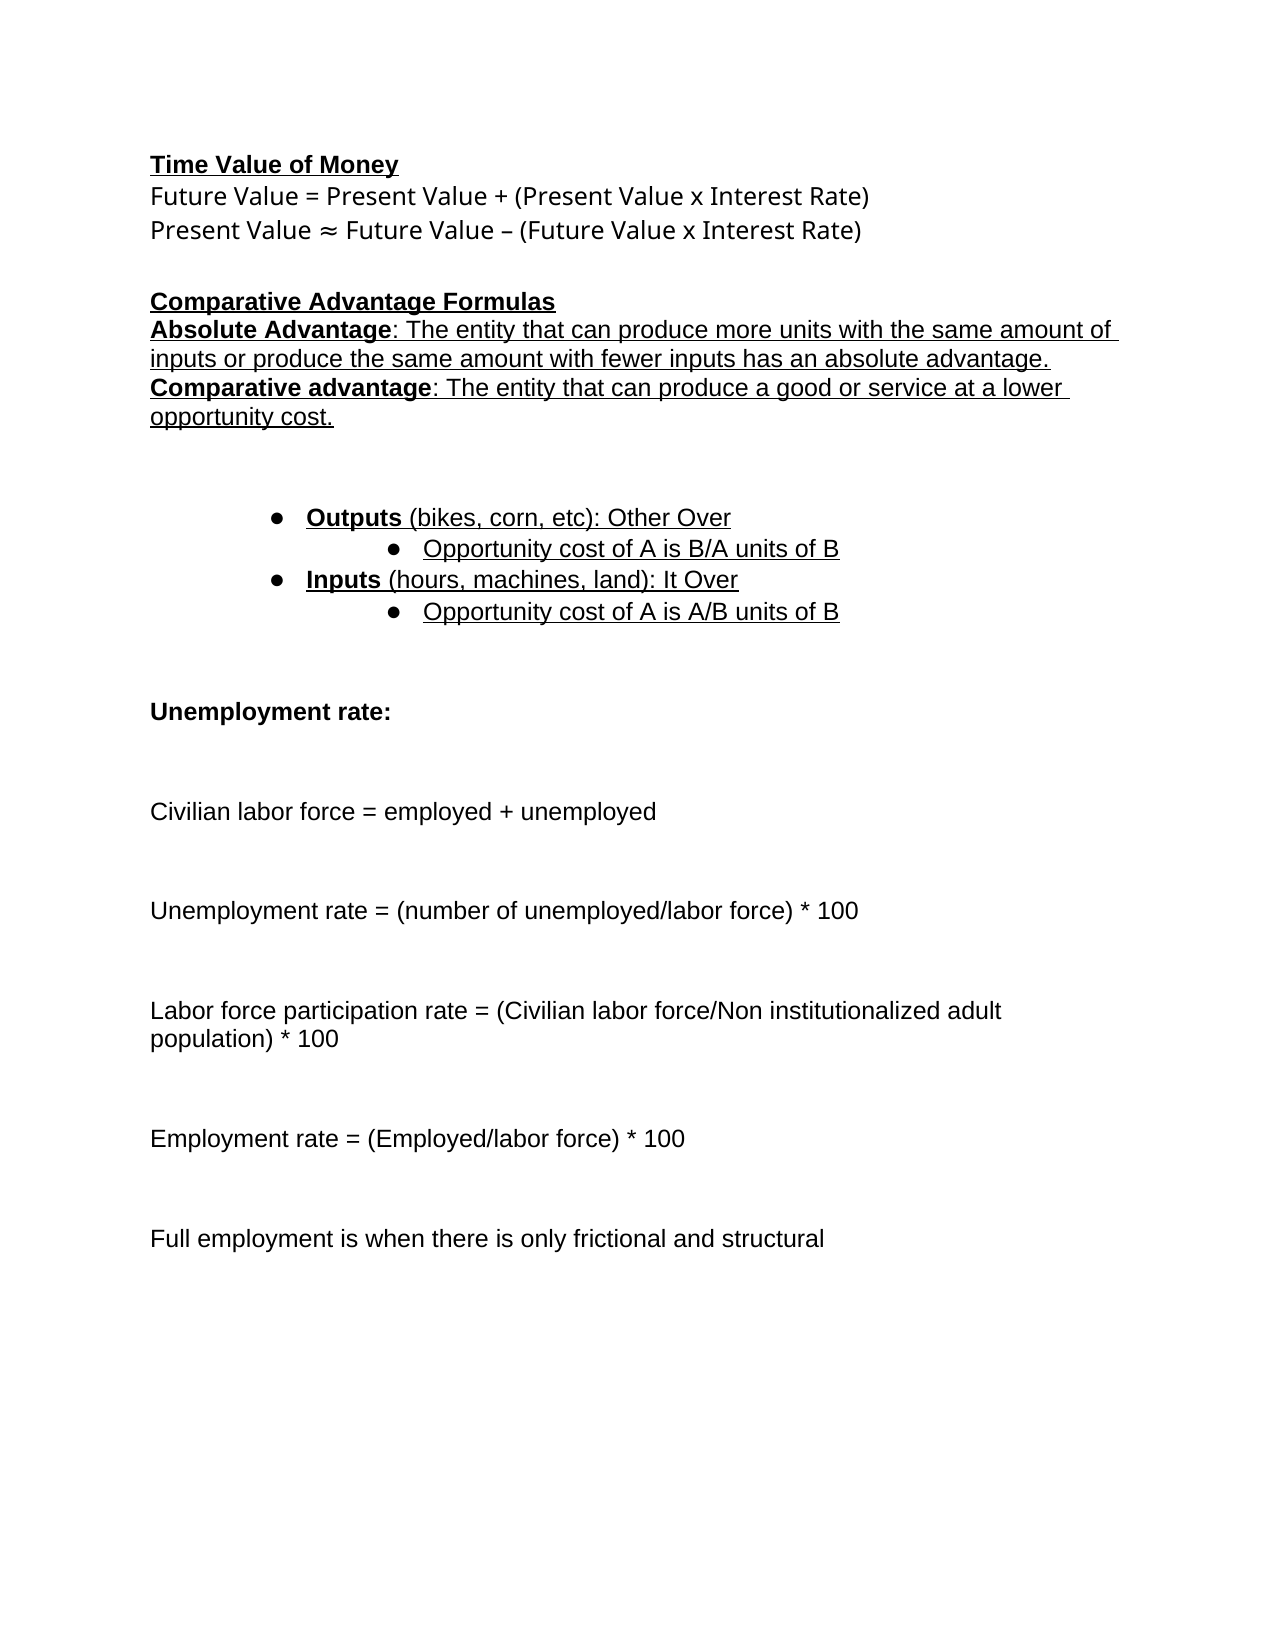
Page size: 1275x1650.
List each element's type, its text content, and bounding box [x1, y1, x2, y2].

list Inputs (hours, machines, land): It Over [269, 563, 1125, 595]
text Time Value of Money Future Value = Present Value + (Present Value x Interest Rate) Present Value ≈ Future Value – (Future Value x Interest Rate) [399, 150, 1125, 247]
text Unemployment rate = (number of unemployed/labor force) * 100 [150, 896, 1125, 925]
text Unemployment rate: [150, 697, 1125, 726]
text Employment rate = (Employed/labor force) * 100 [150, 1124, 1125, 1153]
text Comparative Advantage Formulas Absolute Advantage: The entity that can produce more units with the same amount of inputs or produce the same amount with fewer inputs has an absolute advantage. Comparative advantage: The entity that can produce a good or service at a lower opportunity cost. [150, 286, 1125, 430]
list Outputs (bikes, corn, etc): Other Over [269, 501, 1125, 532]
list Opportunity cost of A is A/B units of B [385, 595, 1125, 626]
text Labor force participation rate = (Civilian labor force/Non institutionalized adult population) * 100 [150, 996, 1125, 1053]
text Full employment is when there is only frictional and structural [150, 1223, 1125, 1252]
list Opportunity cost of A is B/A units of B [385, 532, 1125, 563]
text Civilian labor force = employed + unemployed [150, 796, 1125, 825]
